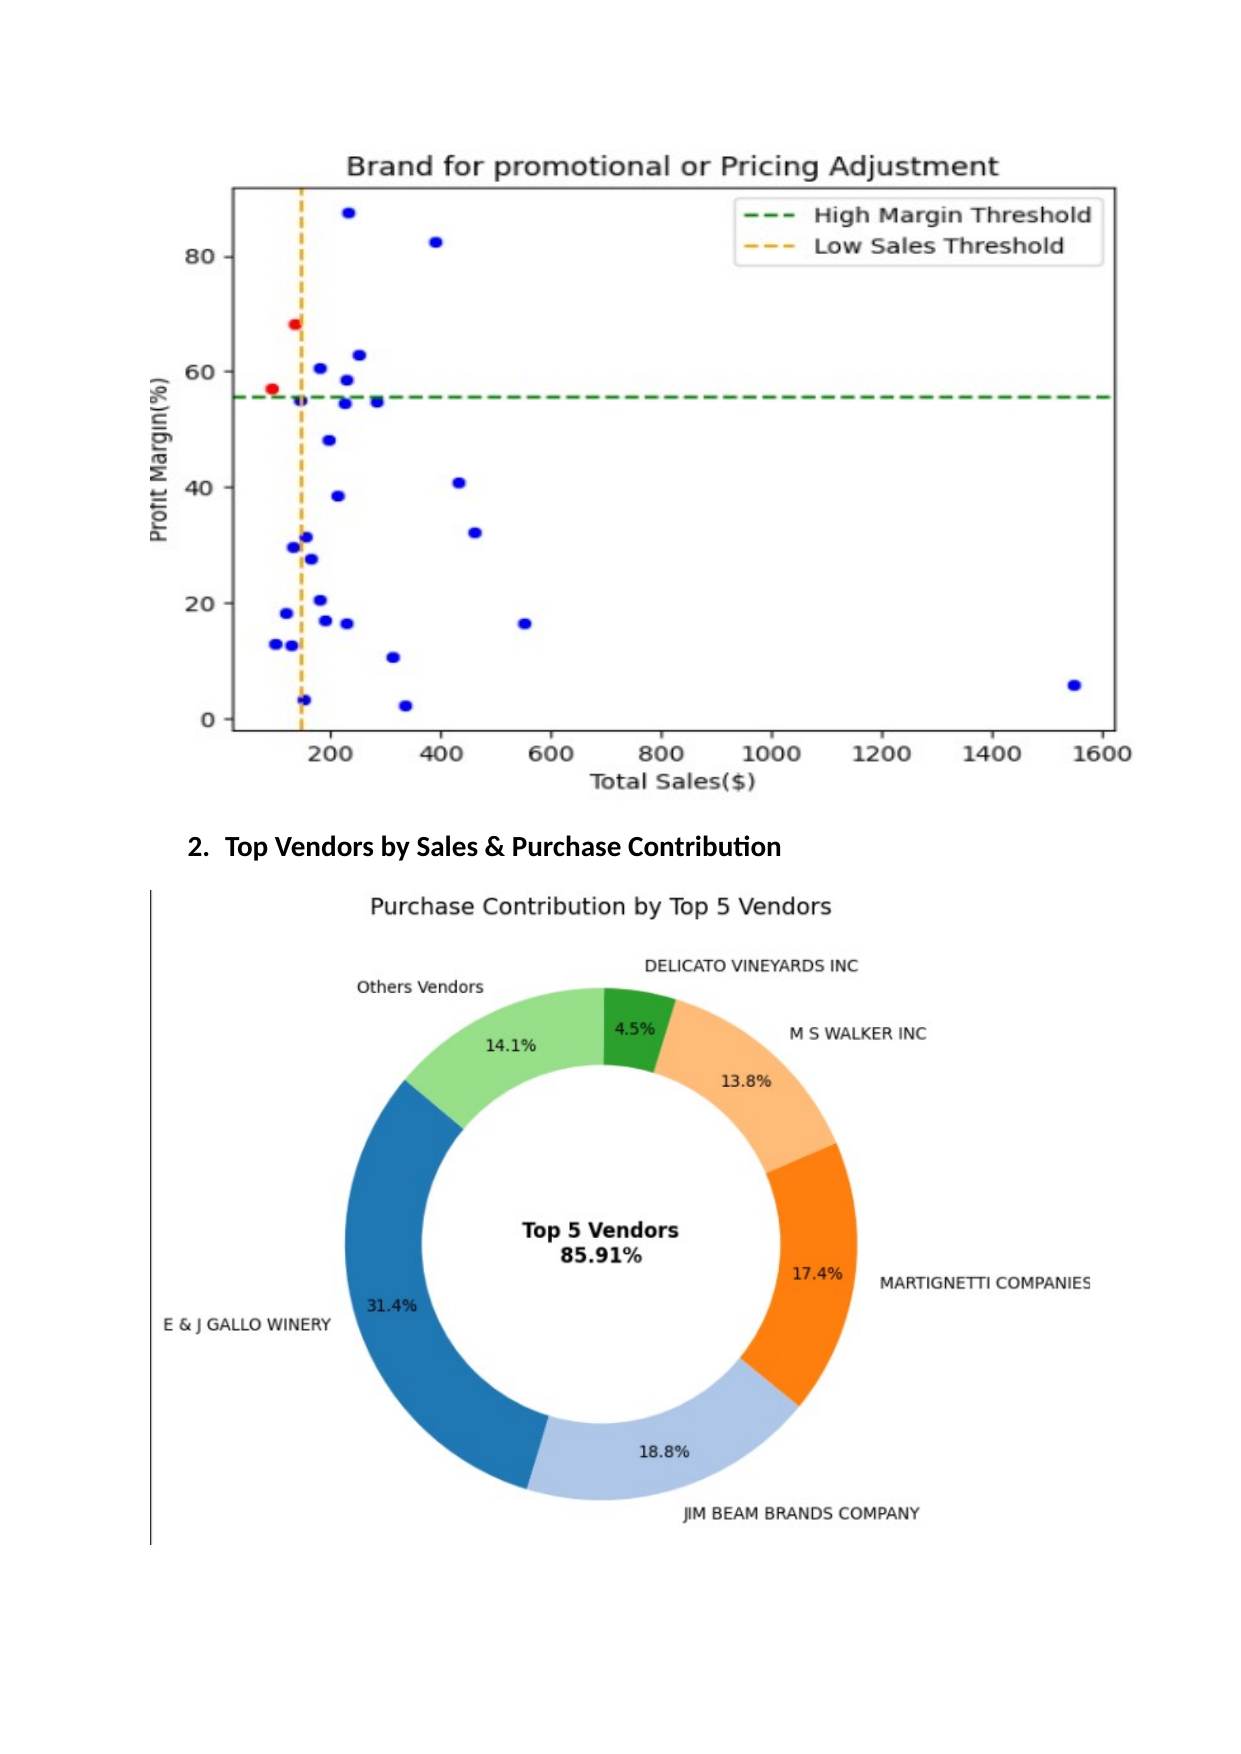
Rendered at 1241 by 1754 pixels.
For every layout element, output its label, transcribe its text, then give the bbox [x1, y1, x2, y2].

picture [150, 150, 1135, 804]
list Top Vendors by Sales & Purchase Contribution [187, 828, 1090, 864]
picture [150, 890, 1091, 1545]
